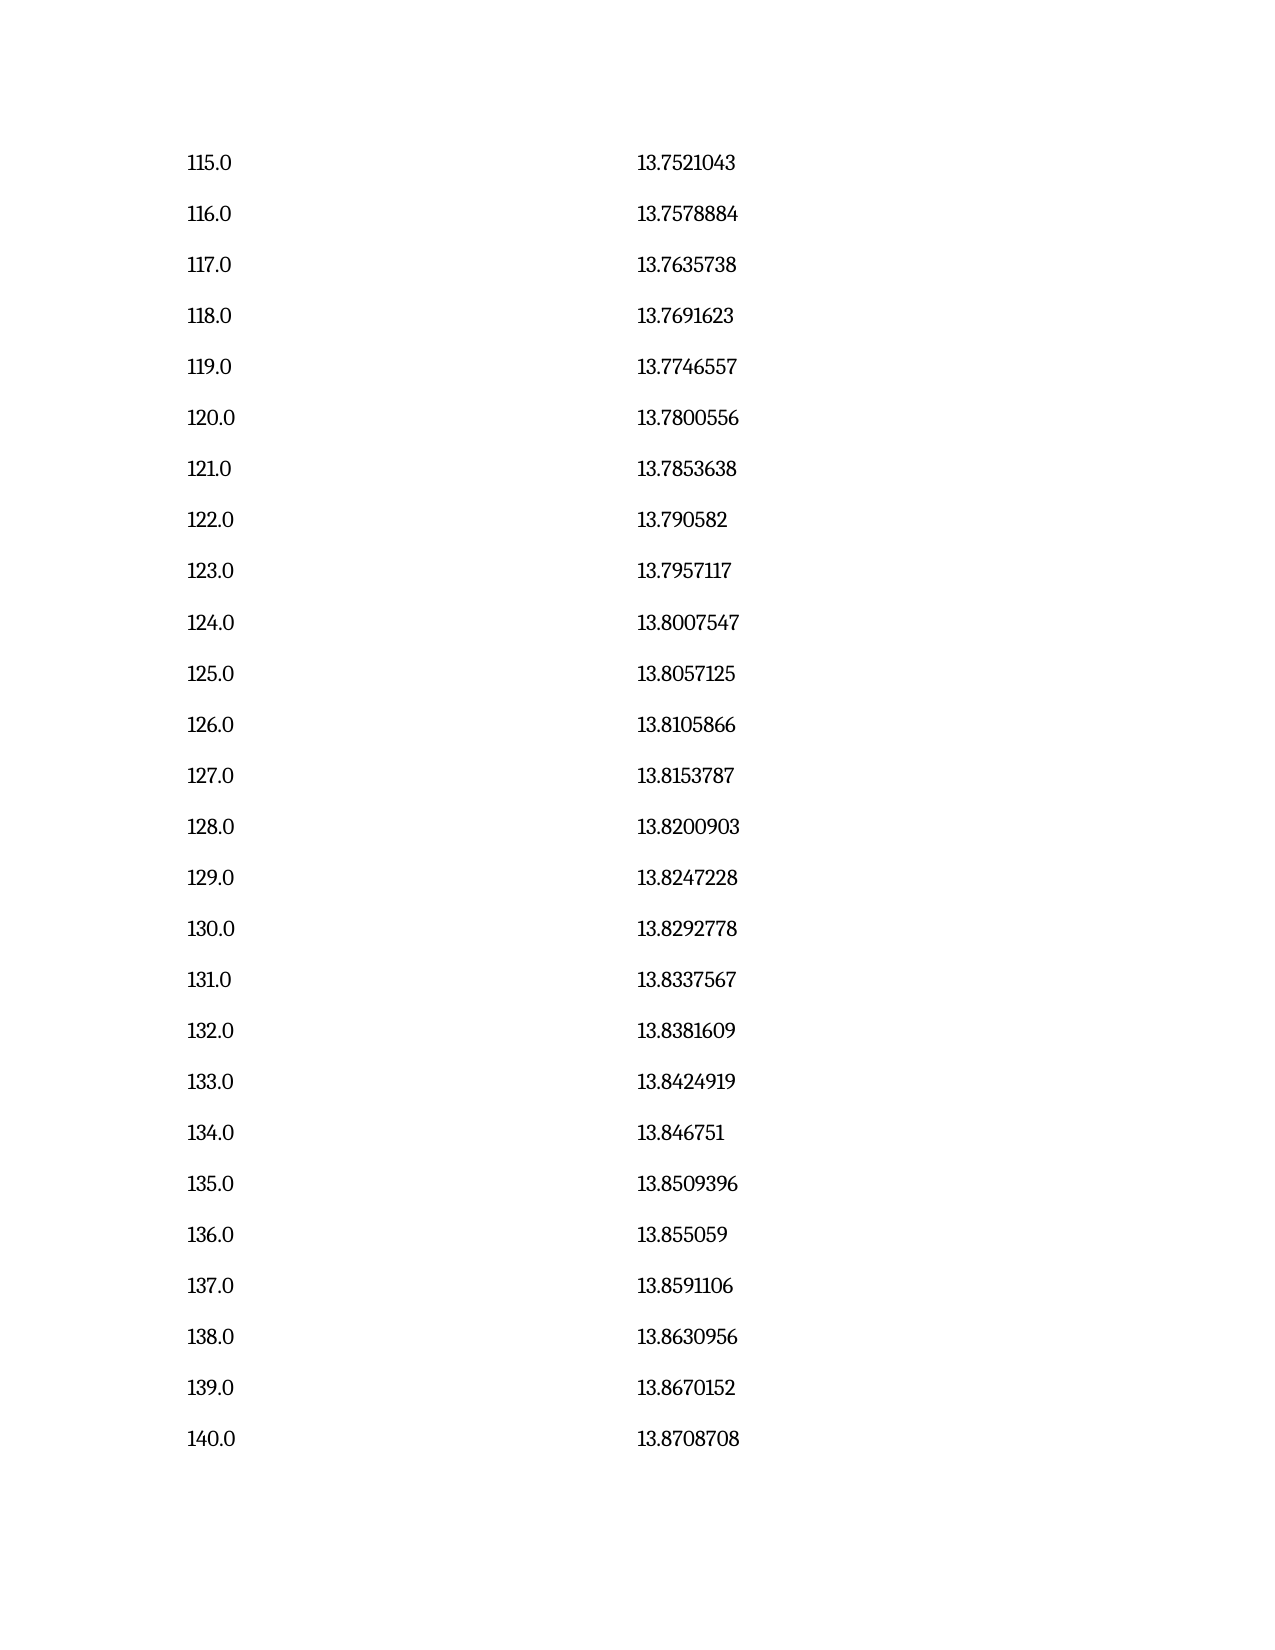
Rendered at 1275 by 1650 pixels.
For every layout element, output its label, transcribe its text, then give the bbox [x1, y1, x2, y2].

table_cell 139.0 [176, 1375, 626, 1426]
table_cell 13.8057125 [626, 660, 1076, 711]
table_cell 138.0 [176, 1324, 626, 1375]
table_cell 13.8381609 [626, 1018, 1076, 1069]
table_cell 13.8630956 [626, 1324, 1076, 1375]
table_cell 13.846751 [626, 1120, 1076, 1171]
table_cell 131.0 [176, 967, 626, 1018]
table_cell 118.0 [176, 303, 626, 354]
table_cell 126.0 [176, 711, 626, 762]
table_cell 119.0 [176, 354, 626, 405]
table_cell 132.0 [176, 1018, 626, 1069]
table_cell 13.7578884 [626, 201, 1076, 252]
table_cell 13.8509396 [626, 1171, 1076, 1222]
table_cell 13.8337567 [626, 967, 1076, 1018]
table_cell 128.0 [176, 814, 626, 864]
table_cell 13.8591106 [626, 1273, 1076, 1324]
table_cell 13.7521043 [626, 150, 1076, 201]
table_cell 13.8007547 [626, 609, 1076, 660]
table_cell 122.0 [176, 507, 626, 558]
table_cell 13.7800556 [626, 405, 1076, 456]
table_cell 120.0 [176, 405, 626, 456]
table_cell 123.0 [176, 558, 626, 609]
table_cell 124.0 [176, 609, 626, 660]
table_cell 13.8105866 [626, 711, 1076, 762]
table_cell 13.8292778 [626, 916, 1076, 967]
table_cell 130.0 [176, 916, 626, 967]
table_cell 117.0 [176, 252, 626, 303]
table_cell 13.8708708 [626, 1426, 1076, 1477]
table_cell 13.7957117 [626, 558, 1076, 609]
table_cell 13.7691623 [626, 303, 1076, 354]
table_cell 125.0 [176, 660, 626, 711]
table_cell 13.7746557 [626, 354, 1076, 405]
table_cell 129.0 [176, 865, 626, 916]
table_cell 13.7635738 [626, 252, 1076, 303]
table_cell 116.0 [176, 201, 626, 252]
table_cell 13.8200903 [626, 814, 1076, 864]
table_cell 135.0 [176, 1171, 626, 1222]
table_cell 127.0 [176, 763, 626, 813]
table_cell 13.8670152 [626, 1375, 1076, 1426]
table_cell 133.0 [176, 1069, 626, 1120]
table_cell 140.0 [176, 1426, 626, 1477]
table_cell 13.8424919 [626, 1069, 1076, 1120]
table_cell 13.8153787 [626, 763, 1076, 813]
table_cell 115.0 [176, 150, 626, 201]
table_cell 134.0 [176, 1120, 626, 1171]
table_cell 136.0 [176, 1222, 626, 1273]
table_cell 13.790582 [626, 507, 1076, 558]
table_cell 13.855059 [626, 1222, 1076, 1273]
table_cell 137.0 [176, 1273, 626, 1324]
table_cell 121.0 [176, 456, 626, 507]
table_cell 13.8247228 [626, 865, 1076, 916]
table_cell 13.7853638 [626, 456, 1076, 507]
